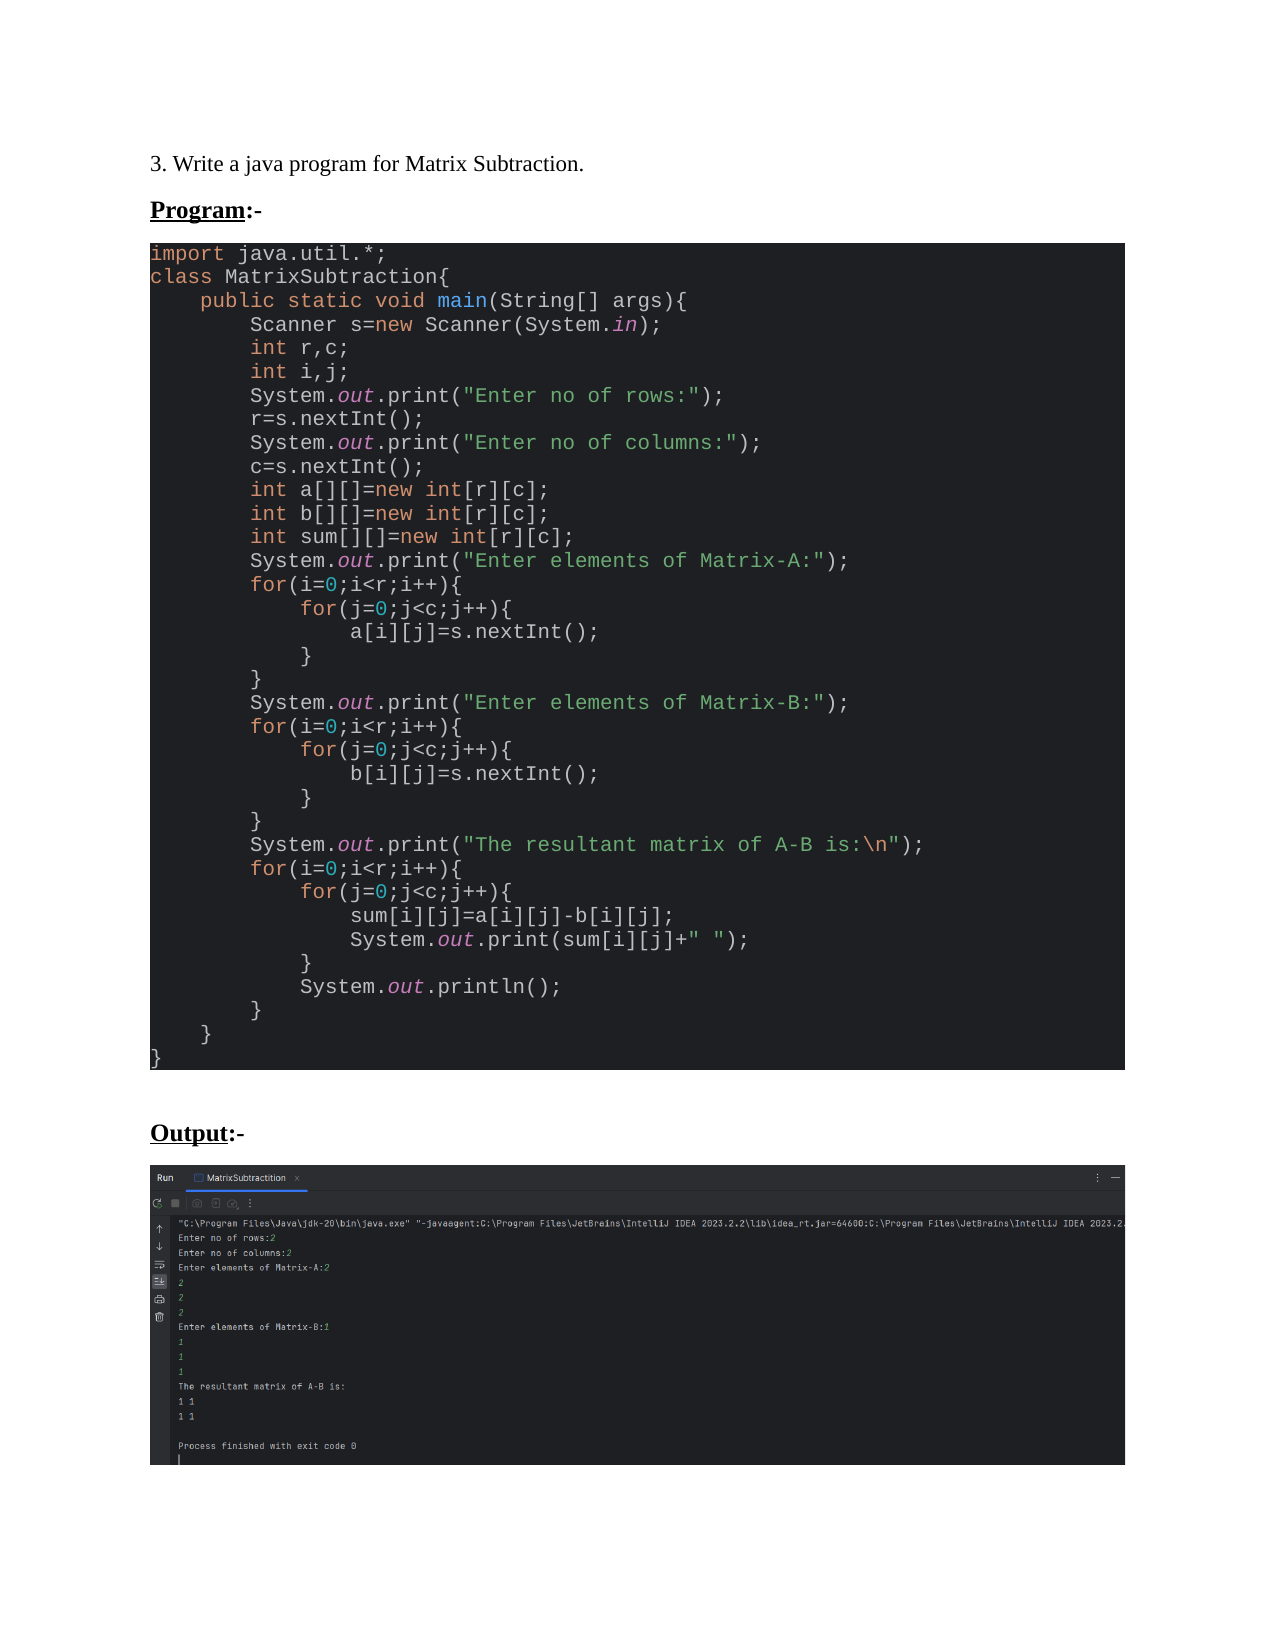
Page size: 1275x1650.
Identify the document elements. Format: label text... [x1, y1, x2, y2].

text Output:- [150, 1118, 1125, 1147]
text import java.util.*; class MatrixSubtraction{ public static void main(String[] args){ Scanner s=new Scanner(System.in); int r,c; int i,j; System.out.print("Enter no of rows:"); r=s.nextInt(); System.out.print("Enter no of columns:"); c=s.nextInt(); int a[][]=new int[r][c]; int b[][]=new int[r][c]; int sum[][]=new int[r][c]; System.out.print("Enter elements of Matrix-A:"); for(i=0;i<r;i++){ for(j=0;j<c;j++){ a[i][j]=s.nextInt(); } } System.out.print("Enter elements of Matrix-B:"); for(i=0;i<r;i++){ for(j=0;j<c;j++){ b[i][j]=s.nextInt(); } } System.out.print("The resultant matrix of A-B is:\n"); for(i=0;i<r;i++){ for(j=0;j<c;j++){ sum[i][j]=a[i][j]-b[i][j]; System.out.print(sum[i][j]+" "); } System.out.println(); } } } [150, 243, 1125, 1070]
picture [150, 1165, 1125, 1465]
text 3. Write a java program for Matrix Subtraction. [150, 150, 1125, 176]
text Program:- [150, 195, 1125, 224]
